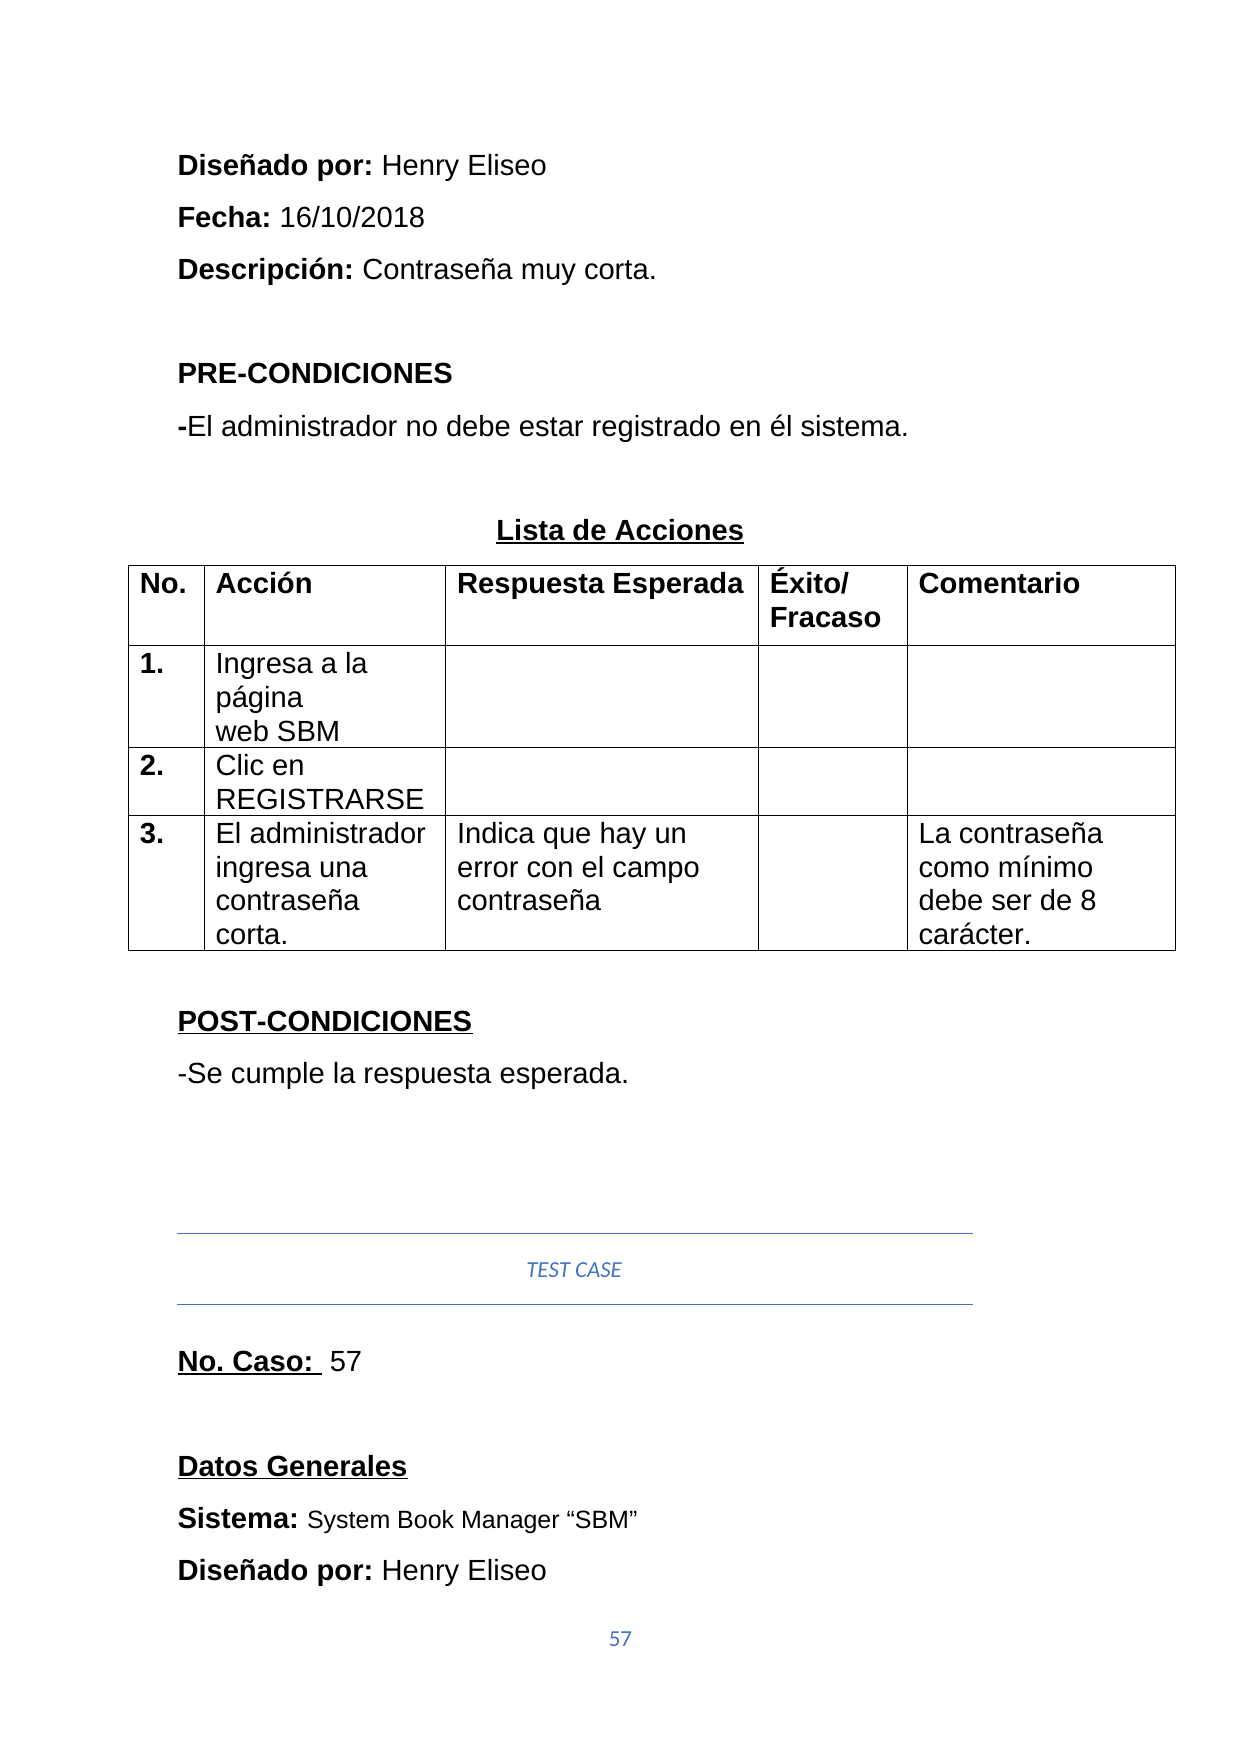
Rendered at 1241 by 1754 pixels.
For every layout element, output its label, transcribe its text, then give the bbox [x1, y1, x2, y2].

table_cell [759, 748, 907, 815]
table_cell La contraseña como mínimo debe ser de 8 carácter. [908, 816, 1175, 950]
table_cell 2. [129, 748, 204, 815]
table_header No. [129, 566, 204, 645]
table_cell [446, 748, 758, 815]
text PRE-CONDICIONES [177, 356, 1063, 390]
table_header Éxito/ Fracaso [759, 566, 907, 645]
table_cell [759, 816, 907, 950]
table_cell [908, 748, 1175, 815]
text Lista de Acciones [177, 513, 1063, 546]
table_cell [908, 646, 1175, 747]
table_cell 1. [129, 646, 204, 747]
table_header Acción [205, 566, 445, 645]
table_header Respuesta Esperada [446, 566, 758, 645]
text Diseñado por: Henry Eliseo [177, 1553, 1063, 1586]
text -Se cumple la respuesta esperada. [177, 1056, 1063, 1089]
table_header Comentario [908, 566, 1175, 645]
table_cell Indica que hay un error con el campo contraseña [446, 816, 758, 950]
table_cell [759, 646, 907, 747]
text Datos Generales [177, 1448, 1063, 1482]
text -El administrador no debe estar registrado en él sistema. [177, 408, 1063, 442]
table_cell El administrador ingresa una contraseña corta. [205, 816, 445, 950]
table_cell [446, 646, 758, 747]
text TEST CASE [177, 1234, 973, 1304]
table_cell Ingresa a la página web SBM [205, 646, 445, 747]
text Sistema: System Book Manager “SBM” [177, 1501, 1063, 1534]
text Descripción: Contraseña muy corta. [177, 252, 1063, 286]
table_cell Clic en REGISTRARSE [205, 748, 445, 815]
text Fecha: 16/10/2018 [177, 200, 1063, 233]
table_cell 3. [129, 816, 204, 950]
text POST-CONDICIONES [177, 1004, 1063, 1037]
text Diseñado por: Henry Eliseo [177, 148, 1063, 181]
text No. Caso: 57 [177, 1344, 1063, 1378]
